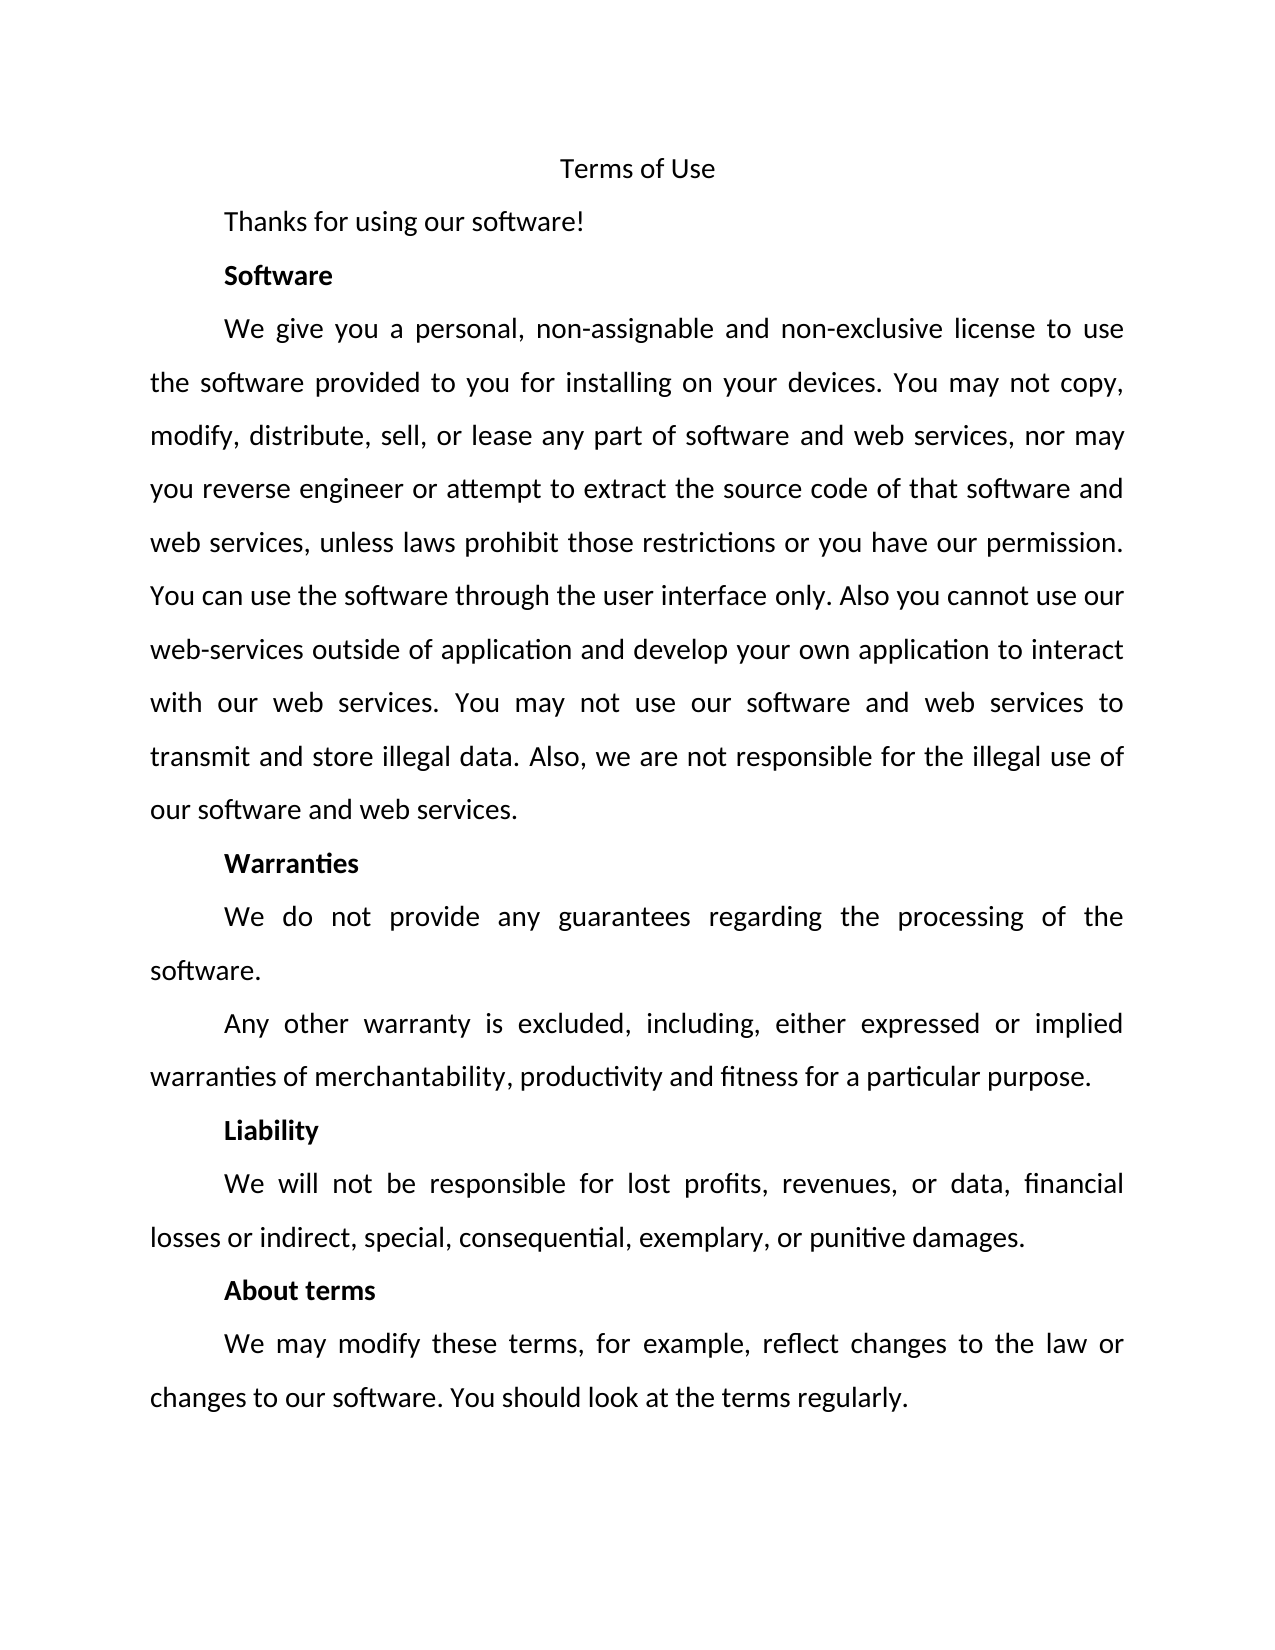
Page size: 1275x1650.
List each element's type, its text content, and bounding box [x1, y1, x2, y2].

text We will not be responsible for lost profits, revenues, or data, financial losses or indirect, special, consequential, exemplary, or punitive damages. [150, 1165, 1125, 1254]
text We may modify these terms, for example, reflect changes to the law or changes to our software. You should look at the terms regularly. [150, 1326, 1125, 1415]
text We do not provide any guarantees regarding the processing of the software. [150, 898, 1125, 987]
text Thanks for using our software! [150, 203, 1125, 239]
text Terms of Use [150, 150, 1125, 186]
text Any other warranty is excluded, including, either expressed or implied warranties of merchantability, productivity and fitness for a particular purpose. [150, 1005, 1125, 1094]
text Software [150, 257, 1125, 292]
text About terms [150, 1272, 1125, 1308]
text Warranties [150, 845, 1125, 880]
text We give you a personal, non-assignable and non-exclusive license to use the software provided to you for installing on your devices. You may not copy, modify, distribute, sell, or lease any part of software and web services, nor may you reverse engineer or attempt to extract the source code of that software and web services, unless laws prohibit those restrictions or you have our permission. You can use the software through the user interface only. Also you cannot use our web-services outside of application and develop your own application to interact with our web services. You may not use our software and web services to transmit and store illegal data. Also, we are not responsible for the illegal use of our software and web services. [150, 310, 1125, 827]
text Liability [150, 1112, 1125, 1147]
